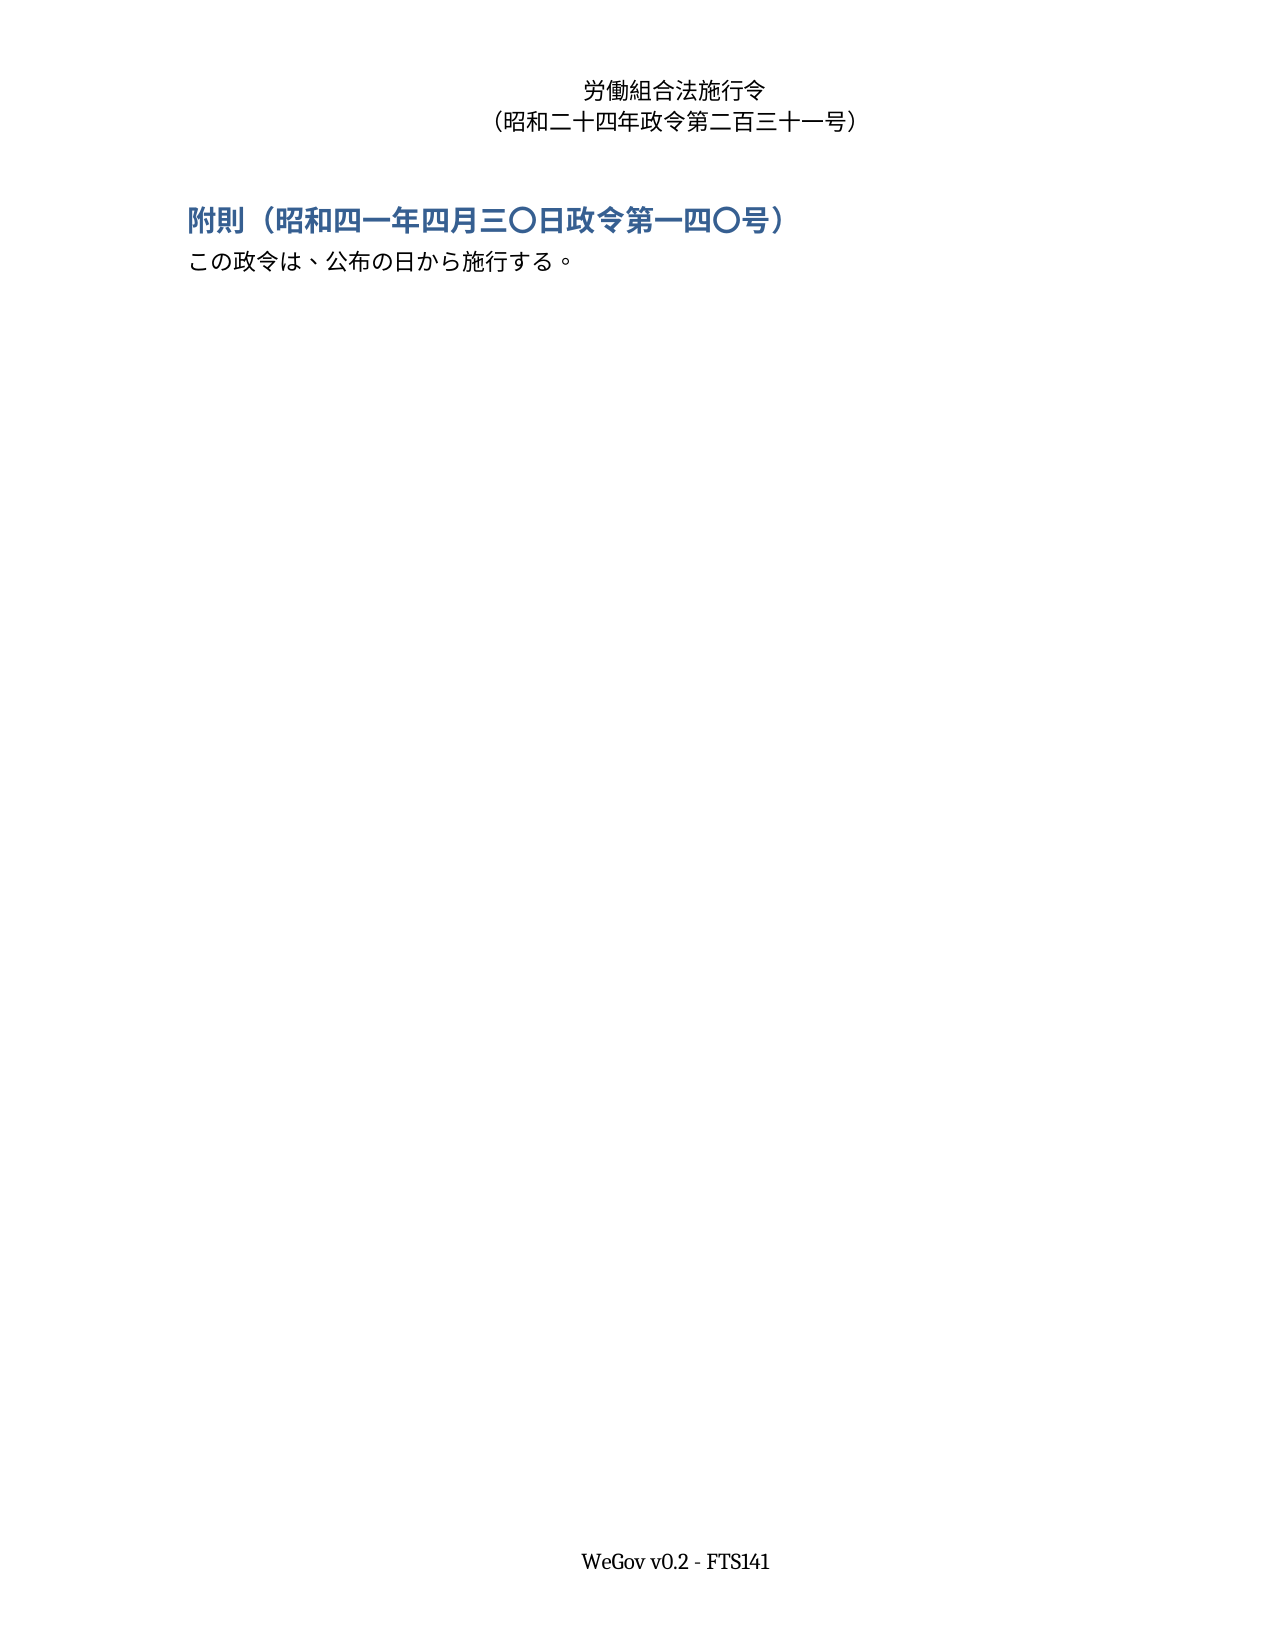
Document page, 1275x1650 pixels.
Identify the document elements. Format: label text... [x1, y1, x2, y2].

text この政令は、公布の日から施行する。 [187, 246, 1087, 277]
subtitle 附則（昭和四一年四月三〇日政令第一四〇号） [187, 200, 1087, 240]
